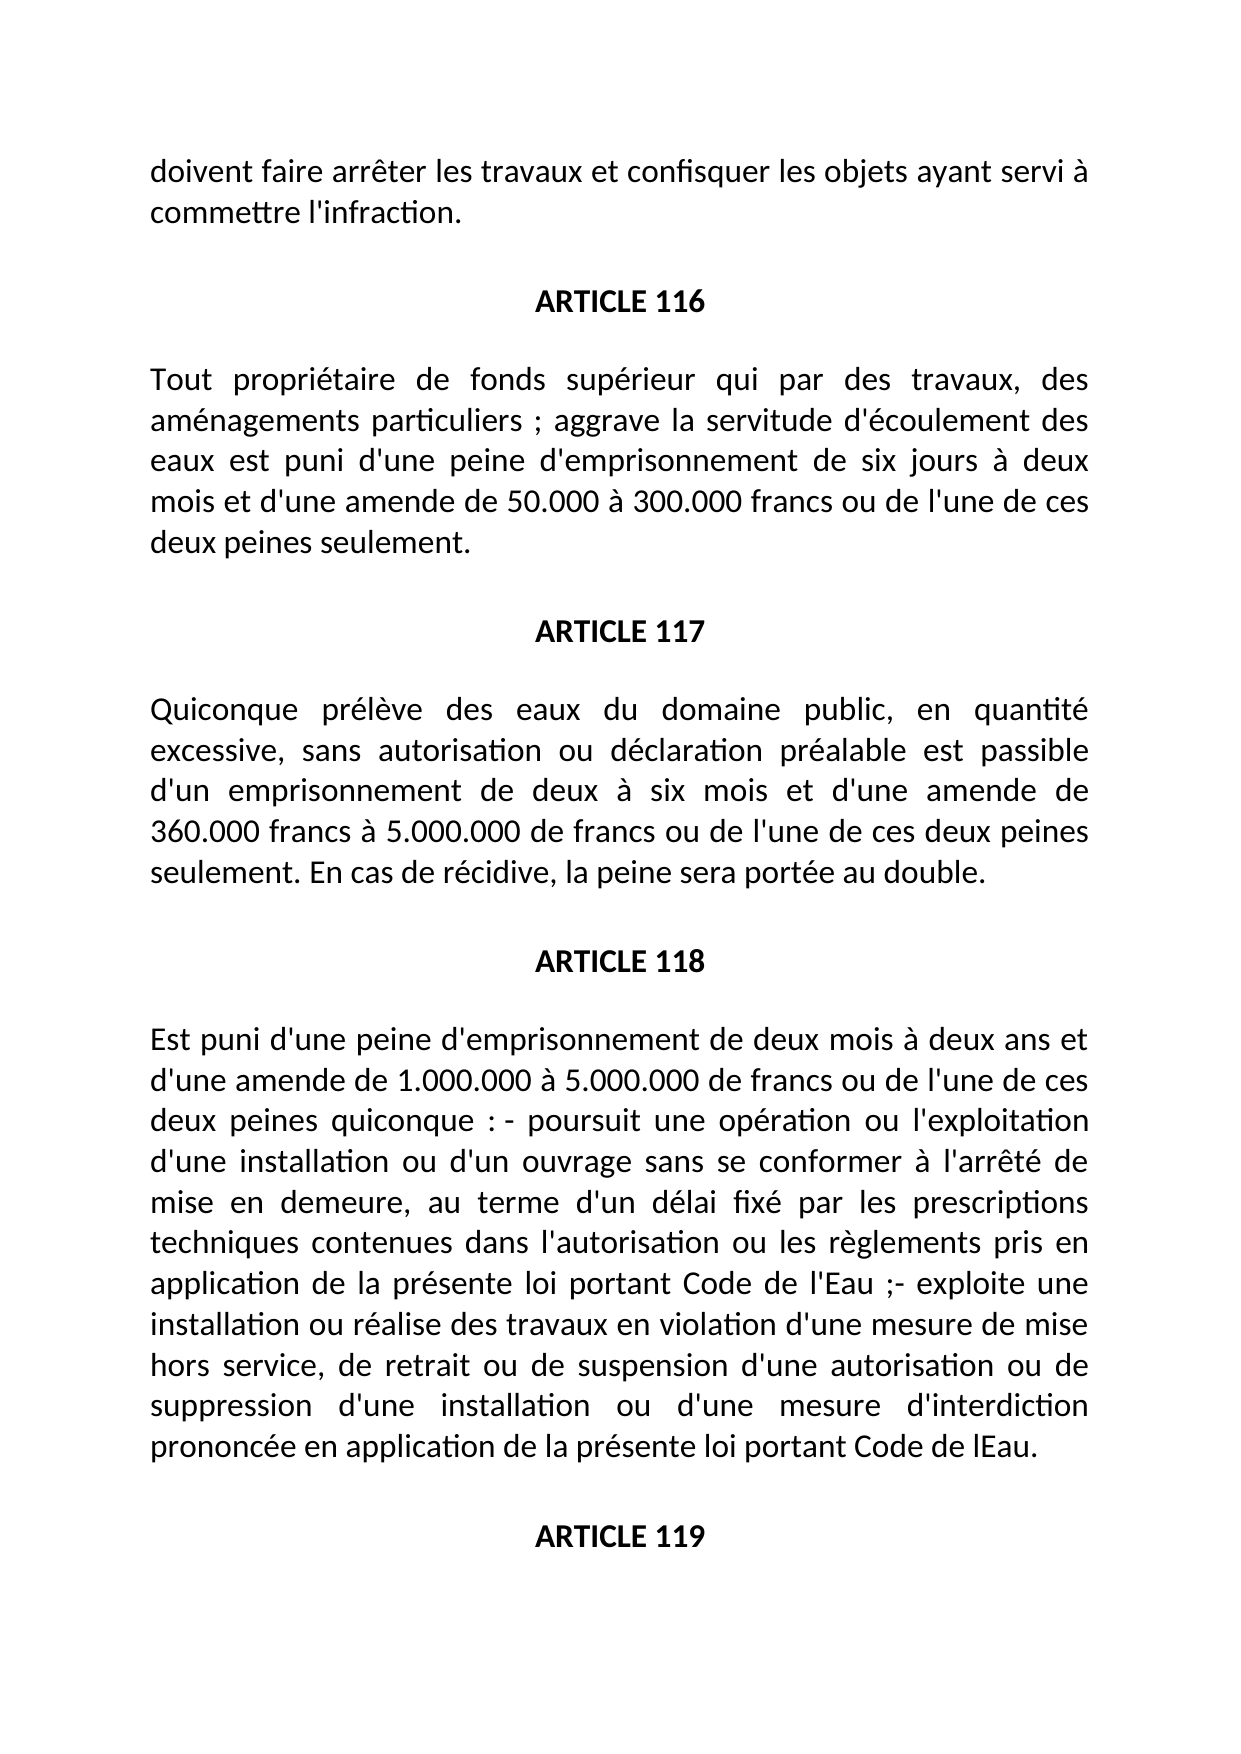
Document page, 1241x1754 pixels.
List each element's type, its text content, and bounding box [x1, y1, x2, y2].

title ARTICLE 116 [150, 281, 1090, 321]
text Quiconque prélève des eaux du domaine public, en quantité excessive, sans autorisation ou déclaration préalable est passible d'un emprisonnement de deux à six mois et d'une amende de 360.000 francs à 5.000.000 de francs ou de l'une de ces deux peines seulement. En cas de récidive, la peine sera portée au double. [150, 688, 1090, 891]
title ARTICLE 117 [150, 611, 1090, 651]
title ARTICLE 119 [150, 1515, 1090, 1556]
text Est puni d'une peine d'emprisonnement de deux mois à deux ans et d'une amende de 1.000.000 à 5.000.000 de francs ou de l'une de ces deux peines quiconque : - poursuit une opération ou l'exploitation d'une installation ou d'un ouvrage sans se conformer à l'arrêté de mise en demeure, au terme d'un délai fixé par les prescriptions techniques contenues dans l'autorisation ou les règlements pris en application de la présente loi portant Code de l'Eau ;- exploite une installation ou réalise des travaux en violation d'une mesure de mise hors service, de retrait ou de suspension d'une autorisation ou de suppression d'une installation ou d'une mesure d'interdiction prononcée en application de la présente loi portant Code de lEau. [150, 1018, 1090, 1466]
text Tout propriétaire de fonds supérieur qui par des travaux, des aménagements particuliers ; aggrave la servitude d'écoulement des eaux est puni d'une peine d'emprisonnement de six jours à deux mois et d'une amende de 50.000 à 300.000 francs ou de l'une de ces deux peines seulement. [150, 358, 1090, 561]
title ARTICLE 118 [150, 941, 1090, 981]
